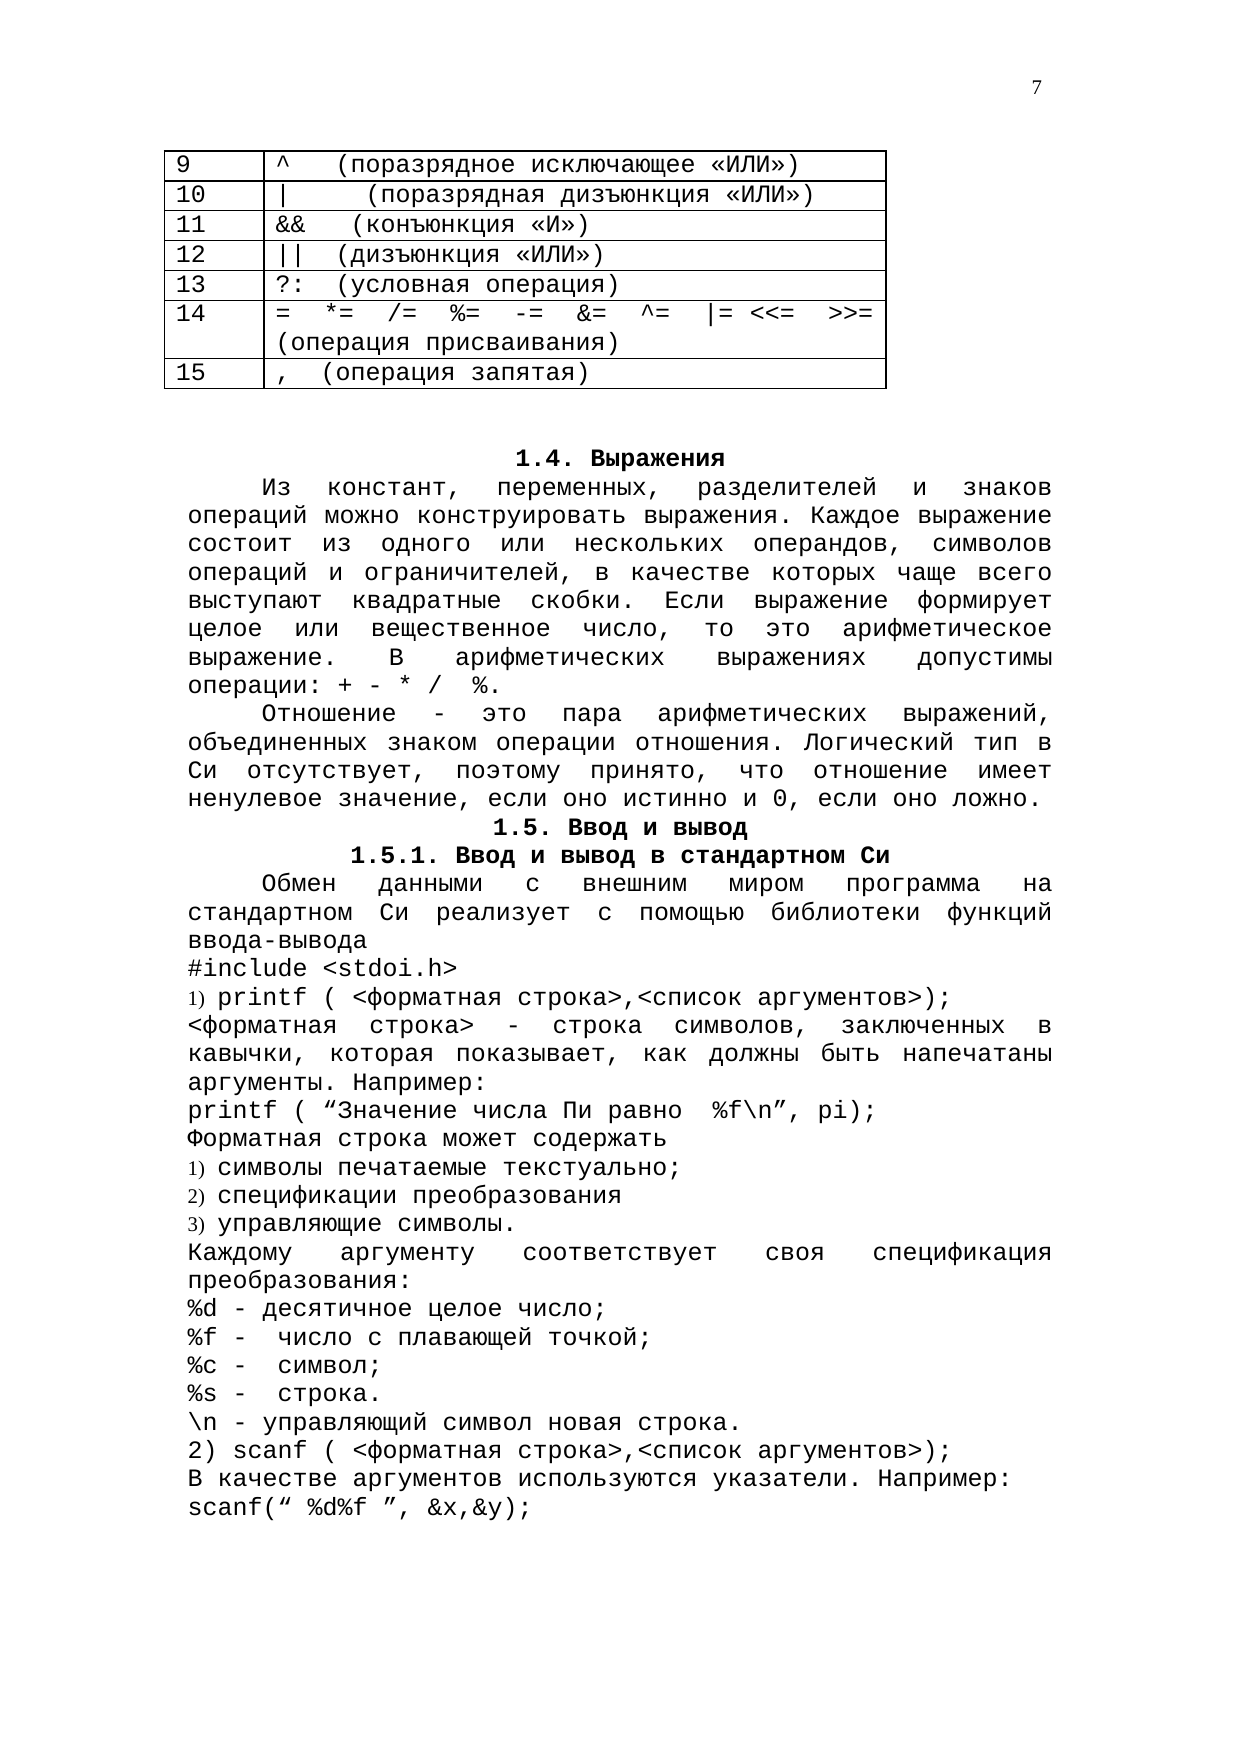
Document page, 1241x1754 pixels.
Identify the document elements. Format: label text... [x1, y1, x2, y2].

table_cell 10 [165, 182, 263, 210]
text %d - десятичное целое число; [187, 1296, 1053, 1324]
table_cell | (поразрядная дизъюнкция «ИЛИ») [265, 182, 885, 210]
text Каждому аргументу соответствует своя спецификация преобразования: [187, 1239, 1053, 1296]
text Отношение - это пара арифметических выражений, объединенных знаком операции отношения. Логический тип в Си отсутствует, поэтому принято, что отношение имеет ненулевое значение, если оно истинно и 0, если оно ложно. [187, 701, 1053, 814]
text Обмен данными с внешним миром программа на стандартном Си реализует с помощью библиотеки функций ввода-вывода [187, 871, 1053, 956]
text Форматная строка может содержать [187, 1126, 1053, 1154]
list символы печатаемые текстуально; [187, 1154, 1053, 1182]
text %c - символ; [187, 1352, 1053, 1381]
list управляющие символы. [187, 1211, 1053, 1239]
text %s - строка. [187, 1381, 1053, 1409]
text scanf(“ %d%f ”, &x,&y); [187, 1494, 1053, 1522]
table_cell && (конъюнкция «И») [265, 211, 885, 240]
table_cell 13 [165, 271, 263, 299]
table_cell = *= /= %= -= &= ^= |= <<= >>= (операция присваивания) [265, 301, 885, 358]
text 1.5.1. Ввод и вывод в стандартном Си [187, 842, 1053, 871]
text 2) scanf ( <форматная строка>,<список аргументов>); [187, 1437, 1053, 1466]
text \n - управляющий символ новая строка. [187, 1409, 1053, 1437]
text %f - число с плавающей точкой; [187, 1324, 1053, 1352]
table_cell , (операция запятая) [265, 359, 885, 388]
text <форматная строка> - строка символов, заключенных в кавычки, которая показывает, как должны быть напечатаны аргументы. Например: [187, 1012, 1053, 1097]
table_cell ?: (условная операция) [265, 271, 885, 299]
table_cell 12 [165, 241, 263, 269]
table_cell || (дизъюнкция «ИЛИ») [265, 241, 885, 269]
text В качестве аргументов используются указатели. Например: [187, 1466, 1053, 1494]
table_cell 14 [165, 301, 263, 358]
text 1.4. Выражения [187, 446, 1053, 474]
table_cell 11 [165, 211, 263, 240]
text printf ( “Значение числа Пи равно %f\n”, pi); [187, 1097, 1053, 1126]
list printf ( <форматная строка>,<список аргументов>); [187, 984, 1053, 1012]
list спецификации преобразования [187, 1182, 1053, 1211]
text Из констант, переменных, разделителей и знаков операций можно конструировать выражения. Каждое выражение состоит из одного или нескольких операндов, символов операций и ограничителей, в качестве которых чаще всего выступают квадратные скобки. Если выражение формирует целое или вещественное число, то это арифметическое выражение. В арифметических выражениях допустимы операции: + - * / %. [187, 474, 1053, 701]
table_cell 15 [165, 359, 263, 388]
text 1.5. Ввод и вывод [187, 814, 1053, 842]
text #include <stdoi.h> [187, 956, 1053, 984]
table_cell 9 [165, 152, 263, 180]
table_cell ^ (поразрядное исключающее «ИЛИ») [265, 152, 885, 180]
